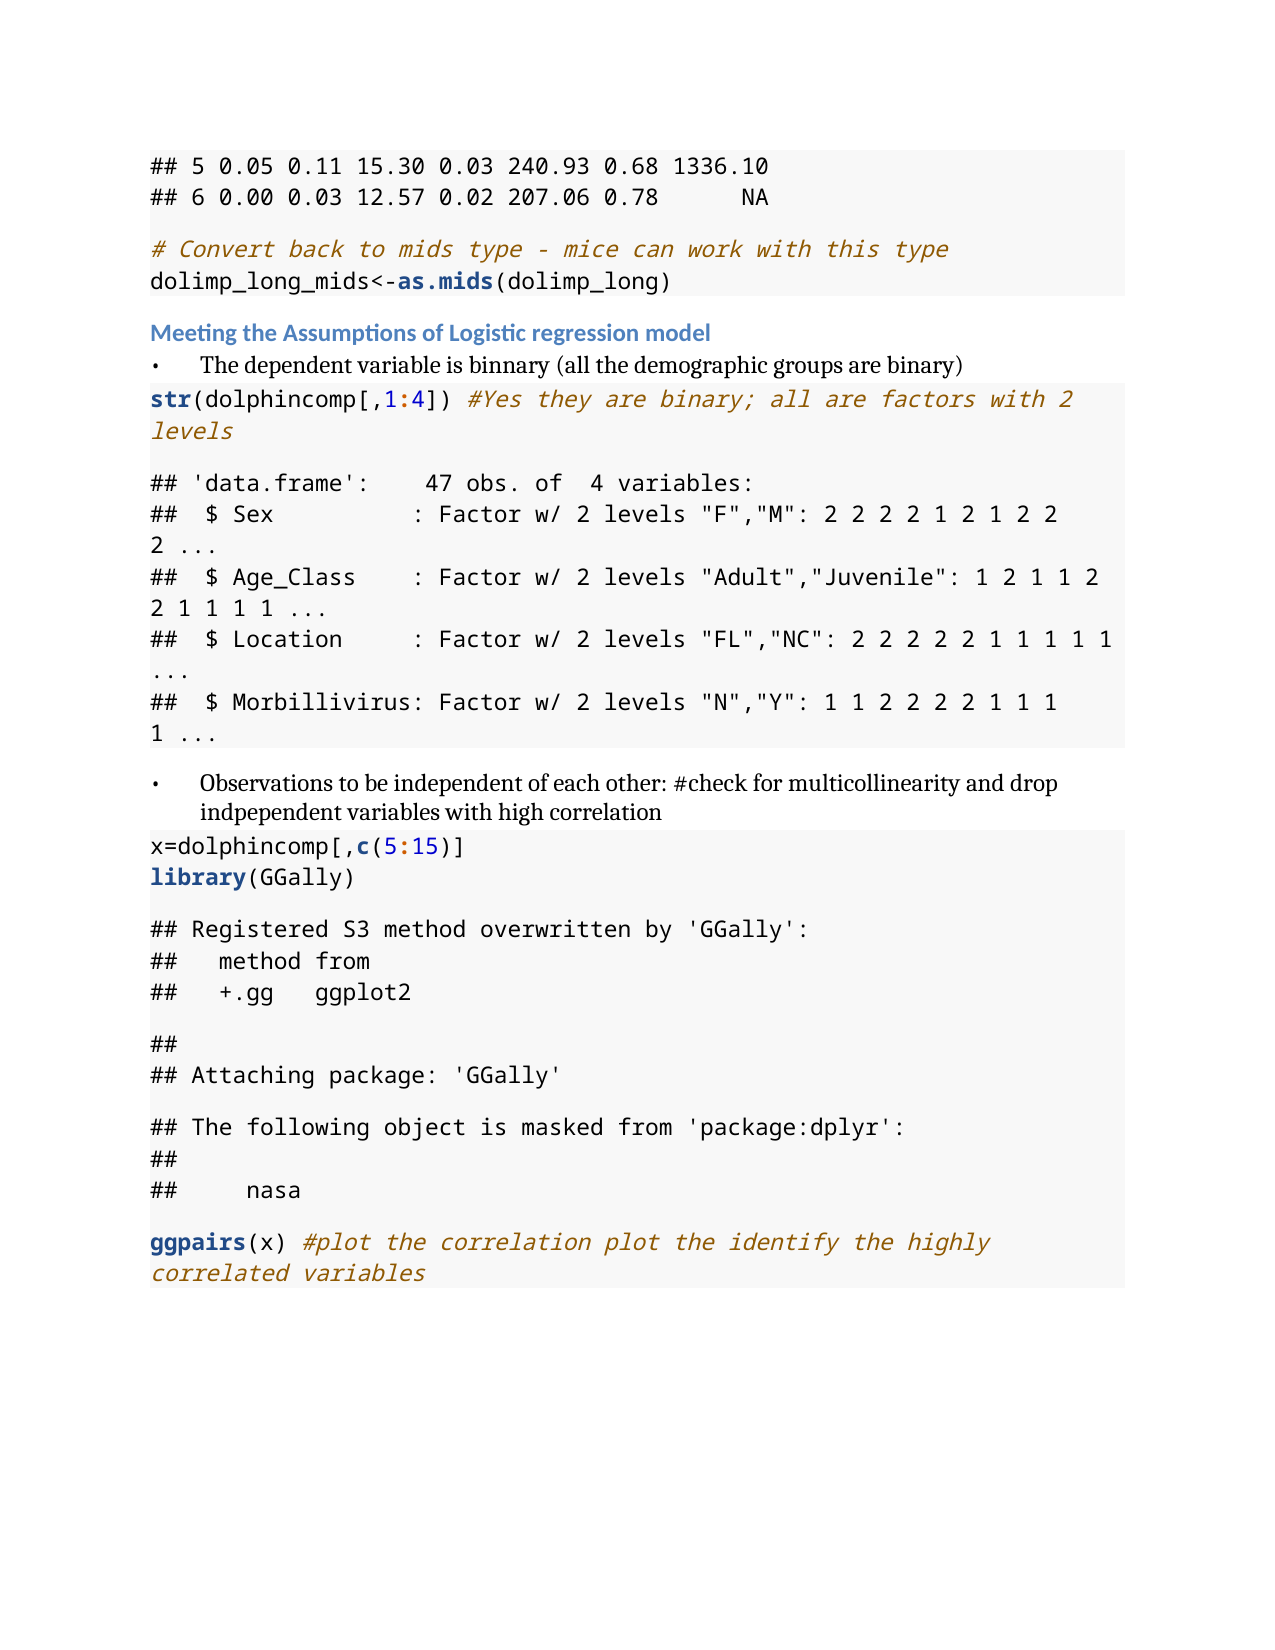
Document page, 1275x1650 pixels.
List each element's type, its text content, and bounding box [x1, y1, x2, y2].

text x=dolphincomp[,c(5:15)] library(GGally) [356, 830, 1125, 893]
list The dependent variable is binnary (all the demographic groups are binary) [150, 351, 1125, 380]
text ## The following object is masked from 'package:dplyr': ## ## nasa [150, 1111, 1125, 1205]
list Observations to be independent of each other: #check for multicollinearity and drop indpependent variables with high correlation [150, 769, 1125, 826]
text ## 'data.frame': 47 obs. of 4 variables: ## $ Sex : Factor w/ 2 levels "F","M": 2 2 2 2 1 2 1 2 2 2 ... ## $ Age_Class : Factor w/ 2 levels "Adult","Juvenile": 1 2 1 1 2 2 1 1 1 1 ... ## $ Location : Factor w/ 2 levels "FL","NC": 2 2 2 2 2 1 1 1 1 1 ... ## $ Morbillivirus: Factor w/ 2 levels "N","Y": 1 1 2 2 2 2 1 1 1 1 ... [150, 467, 1125, 748]
text ## Registered S3 method overwritten by 'GGally': ## method from ## +.gg ggplot2 [150, 913, 1125, 1007]
text # Convert back to mids type - mice can work with this type dolimp_long_mids<-as.mids(dolimp_long) [150, 233, 1125, 296]
subtitle Meeting the Assumptions of Logistic regression model [150, 317, 1125, 347]
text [150, 150, 1125, 212]
text ## ## Attaching package: 'GGally' [150, 1028, 1125, 1091]
text str(dolphincomp[,1:4]) #Yes they are binary; all are factors with 2 levels [150, 383, 1125, 446]
text ggpairs(x) #plot the correlation plot the identify the highly correlated variables [425, 1226, 1125, 1288]
